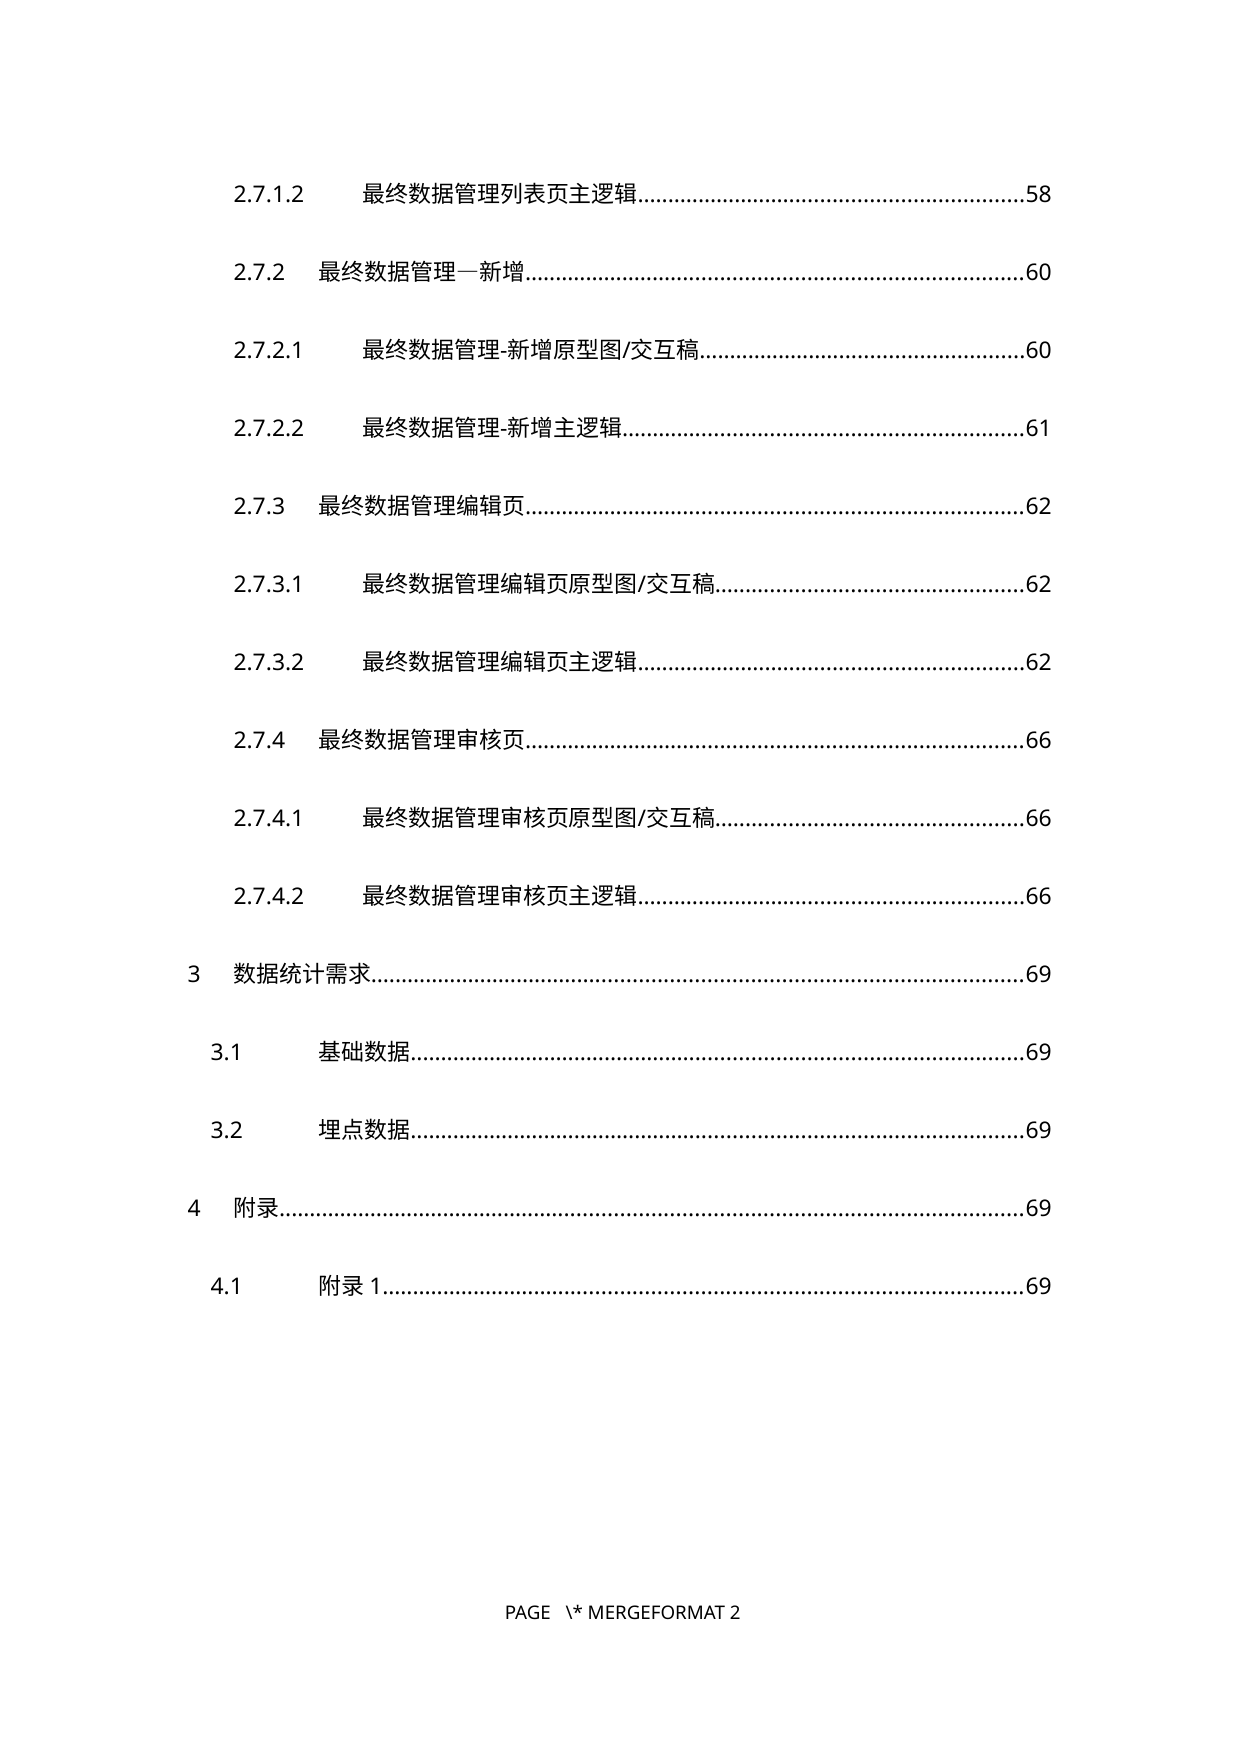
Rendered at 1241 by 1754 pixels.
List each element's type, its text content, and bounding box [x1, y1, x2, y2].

text 2.7.1.2 最终数据管理列表页主逻辑 58 [233, 160, 1053, 225]
text 4 附录 69 [187, 1174, 1053, 1239]
text 4.1 附录1 69 [210, 1252, 1053, 1317]
text 3.1 基础数据 69 [210, 1018, 1053, 1083]
text 3 数据统计需求 69 [187, 940, 1053, 1005]
text 3.2 埋点数据 69 [210, 1096, 1053, 1161]
text 2.7.3 最终数据管理编辑页 62 [233, 472, 1053, 537]
text 2.7.2 最终数据管理—新增 60 [233, 238, 1053, 303]
text 2.7.3.1 最终数据管理编辑页原型图/交互稿 62 [233, 550, 1053, 615]
text 2.7.4.1 最终数据管理审核页原型图/交互稿 66 [233, 784, 1053, 849]
text 2.7.4.2 最终数据管理审核页主逻辑 66 [233, 862, 1053, 927]
text 2.7.3.2 最终数据管理编辑页主逻辑 62 [233, 628, 1053, 693]
text 2.7.2.1 最终数据管理-新增原型图/交互稿 60 [233, 316, 1053, 381]
text 2.7.2.2 最终数据管理-新增主逻辑 61 [233, 394, 1053, 459]
text 2.7.4 最终数据管理审核页 66 [233, 706, 1053, 771]
